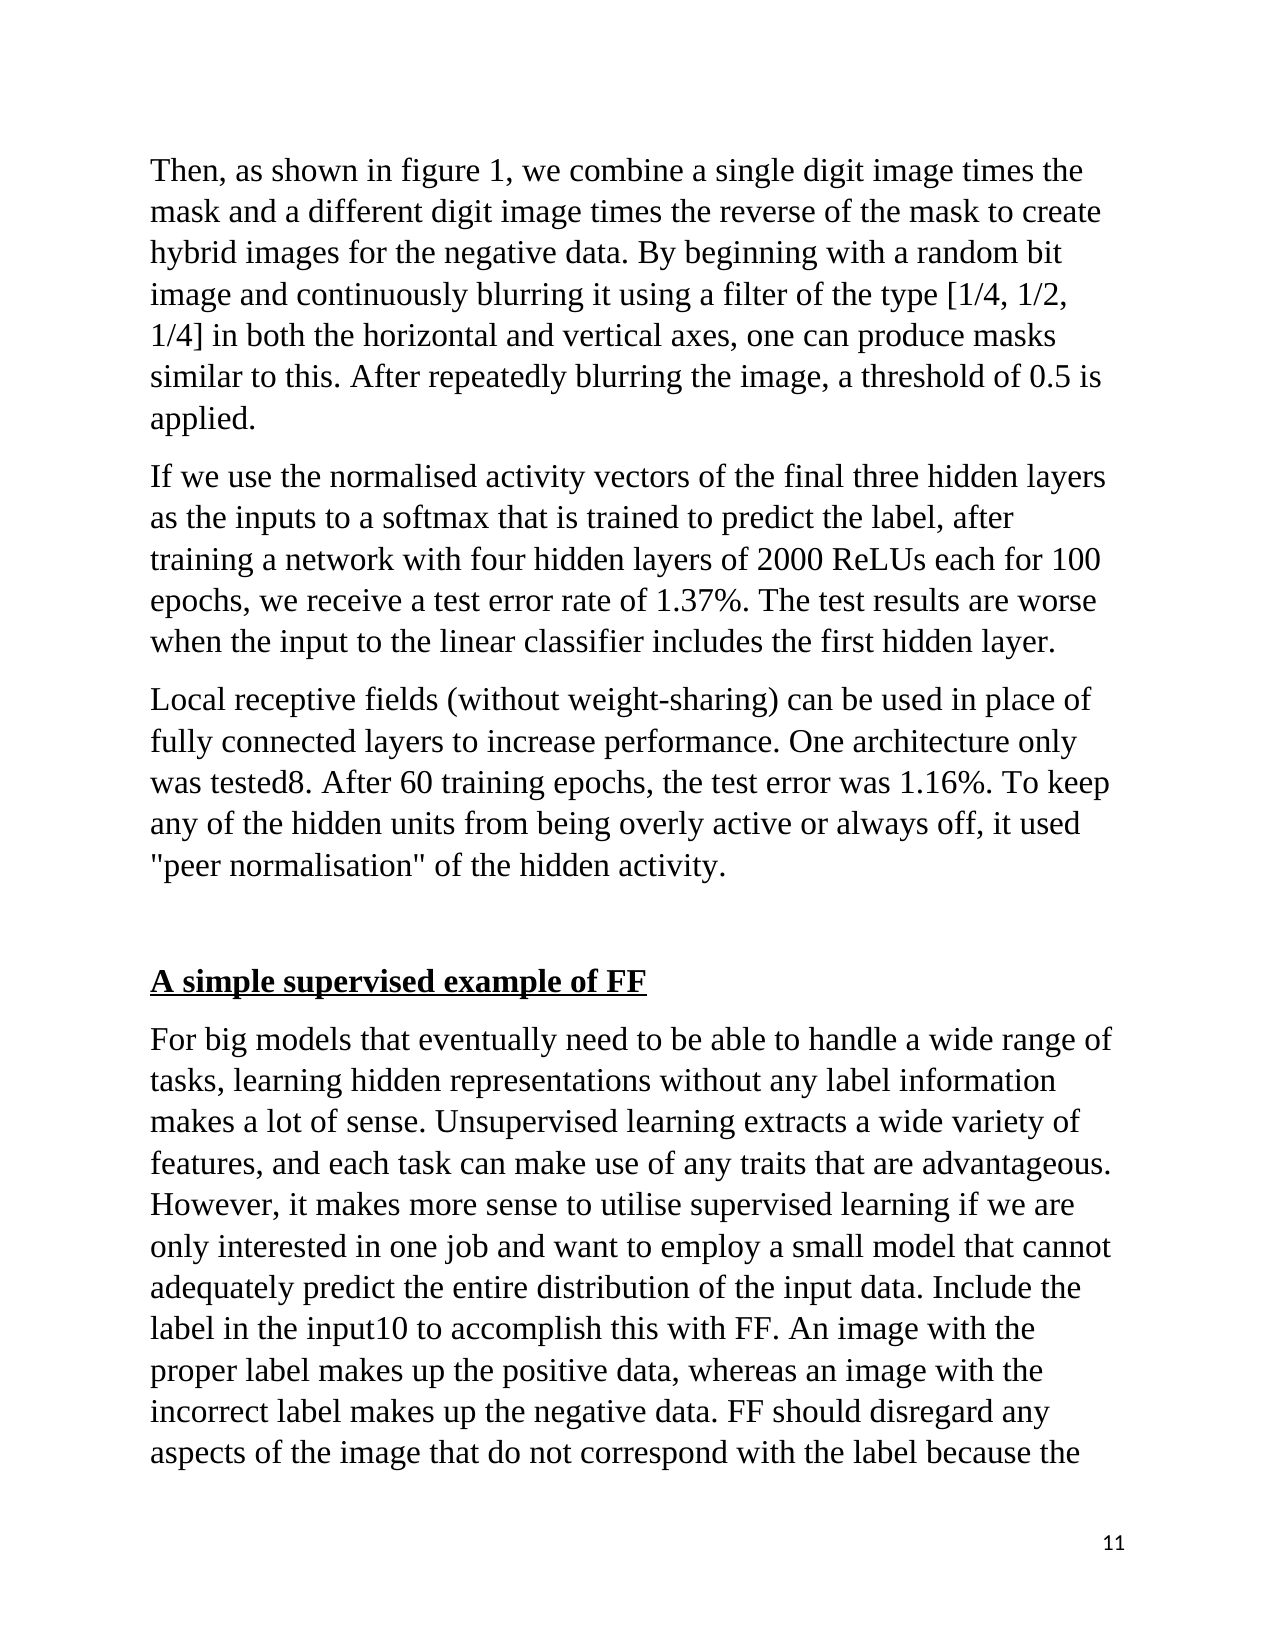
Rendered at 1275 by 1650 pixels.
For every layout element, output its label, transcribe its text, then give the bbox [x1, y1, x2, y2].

text A simple supervised example of FF [150, 961, 1125, 999]
text Local receptive fields (without weight-sharing) can be used in place of fully connected layers to increase performance. One architecture only was tested8. After 60 training epochs, the test error was 1.16%. To keep any of the hidden units from being overly active or always off, it used "peer normalisation" of the hidden activity. [150, 679, 1125, 883]
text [150, 1019, 1125, 1471]
text Then, as shown in figure 1, we combine a single digit image times the mask and a different digit image times the reverse of the mask to create hybrid images for the negative data. By beginning with a random bit image and continuously blurring it using a filter of the type [1/4, 1/2, 1/4] in both the horizontal and vertical axes, one can produce masks similar to this. After repeatedly blurring the image, a threshold of 0.5 is applied. [150, 150, 1125, 436]
text If we use the normalised activity vectors of the final three hidden layers as the inputs to a softmax that is trained to predict the label, after training a network with four hidden layers of 2000 ReLUs each for 100 epochs, we receive a test error rate of 1.37%. The test results are worse when the input to the linear classifier includes the first hidden layer. [150, 456, 1125, 660]
